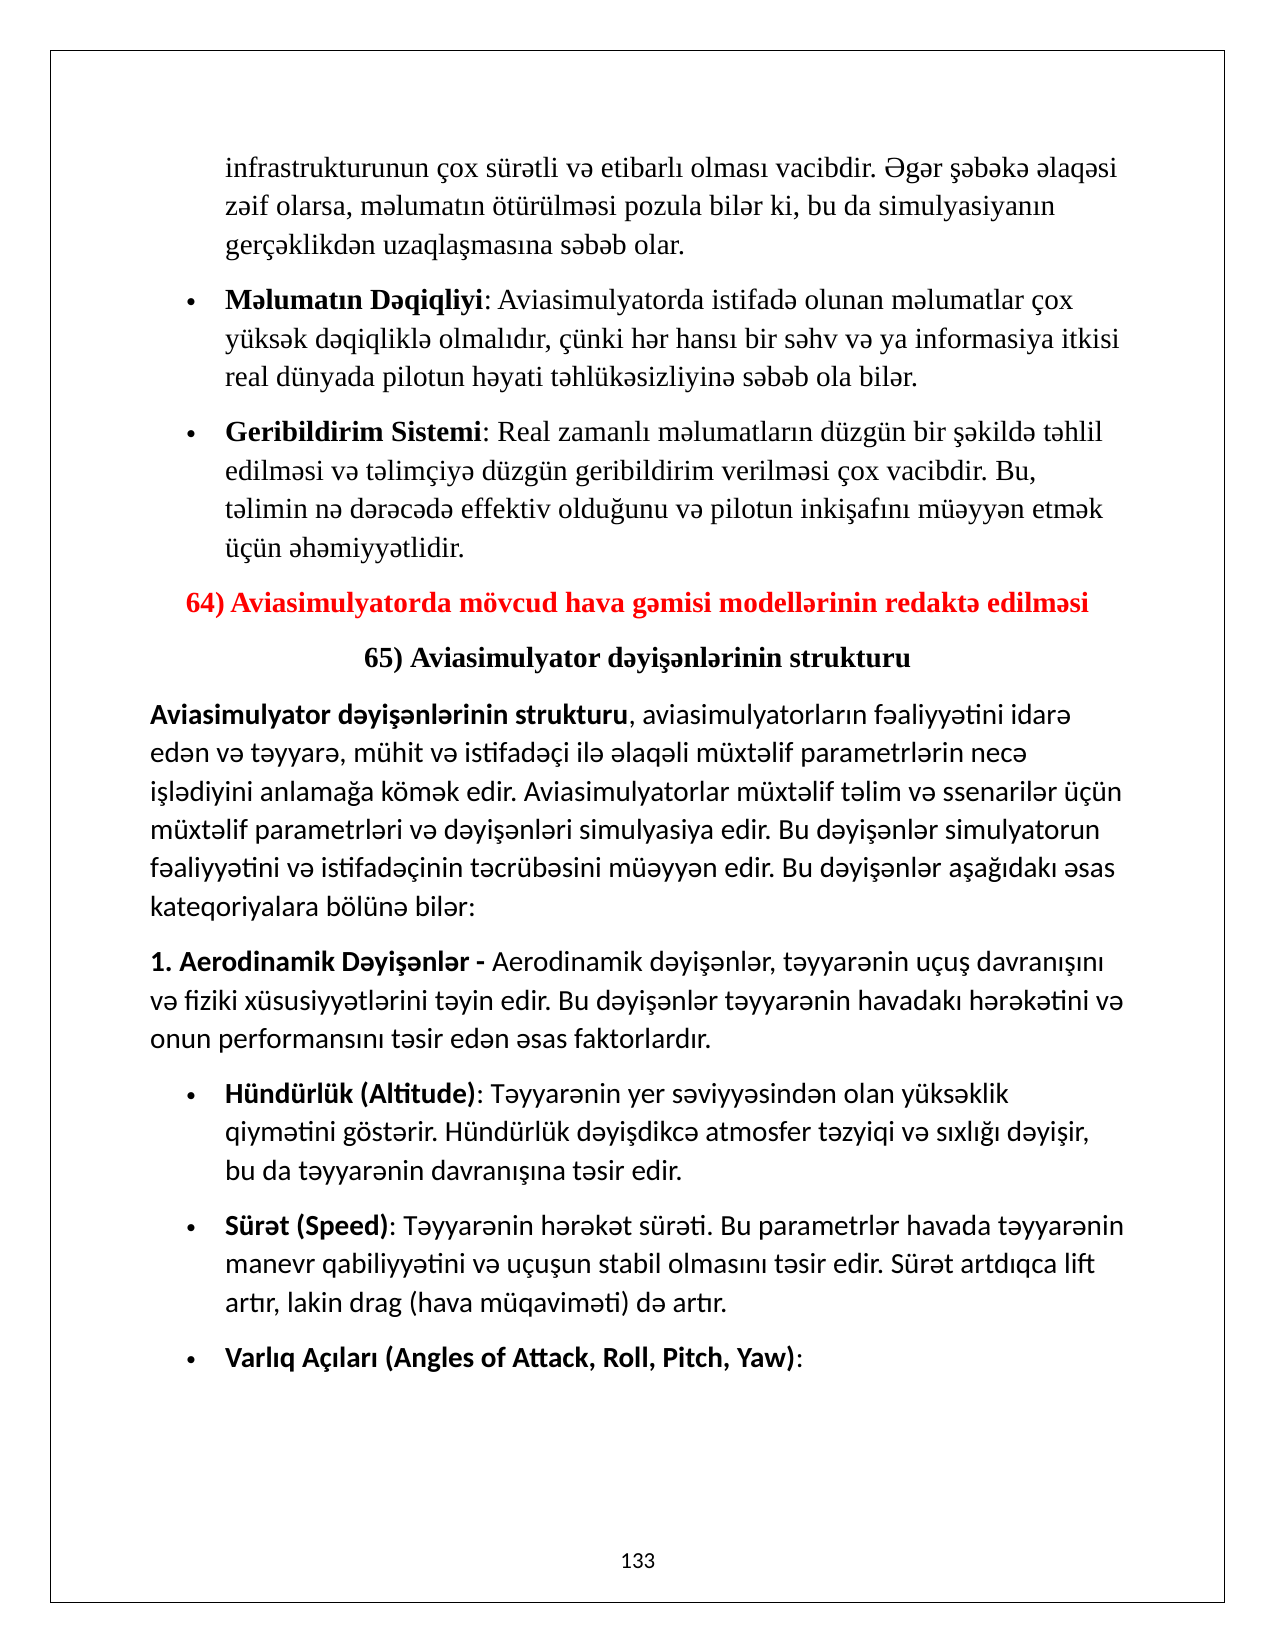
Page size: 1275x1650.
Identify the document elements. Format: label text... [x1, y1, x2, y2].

list Məlumatın Dəqiqliyi: Aviasimulyatorda istifadə olunan məlumatlar çox yüksək dəqiqliklə olmalıdır, çünki hər hansı bir səhv və ya informasiya itkisi real dünyada pilotun həyati təhlükəsizliyinə səbəb ola bilər. [187, 282, 1125, 393]
list Geribildirim Sistemi: Real zamanlı məlumatların düzgün bir şəkildə təhlil edilməsi və təlimçiyə düzgün geribildirim verilməsi çox vacibdir. Bu, təlimin nə dərəcədə effektiv olduğunu və pilotun inkişafını müəyyən etmək üçün əhəmiyyətlidir. [187, 414, 1125, 564]
list Varlıq Açıları (Angles of Attack, Roll, Pitch, Yaw): [187, 1339, 1125, 1375]
text 64) Aviasimulyatorda mövcud hava gəmisi modellərinin redaktə edilməsi [150, 585, 1125, 619]
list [187, 150, 1125, 261]
text 1. Aerodinamik Dəyişənlər - Aerodinamik dəyişənlər, təyyarənin uçuş davranışını və fiziki xüsusiyyətlərini təyin edir. Bu dəyişənlər təyyarənin havadakı hərəkətini və onun performansını təsir edən əsas faktorlardır. [150, 943, 1125, 1056]
text 65) Aviasimulyator dəyişənlərinin strukturu [150, 641, 1125, 674]
text Aviasimulyator dəyişənlərinin strukturu, aviasimulyatorların fəaliyyətini idarə edən və təyyarə, mühit və istifadəçi ilə əlaqəli müxtəlif parametrlərin necə işlədiyini anlamağa kömək edir. Aviasimulyatorlar müxtəlif təlim və ssenarilər üçün müxtəlif parametrləri və dəyişənləri simulyasiya edir. Bu dəyişənlər simulyatorun fəaliyyətini və istifadəçinin təcrübəsini müəyyən edir. Bu dəyişənlər aşağıdakı əsas kateqoriyalara bölünə bilər: [150, 696, 1125, 924]
list Hündürlük (Altitude): Təyyarənin yer səviyyəsindən olan yüksəklik qiymətini göstərir. Hündürlük dəyişdikcə atmosfer təzyiqi və sıxlığı dəyişir, bu da təyyarənin davranışına təsir edir. [187, 1075, 1125, 1188]
list Sürət (Speed): Təyyarənin hərəkət sürəti. Bu parametrlər havada təyyarənin manevr qabiliyyətini və uçuşun stabil olmasını təsir edir. Sürət artdıqca lift artır, lakin drag (hava müqaviməti) də artır. [187, 1207, 1125, 1319]
